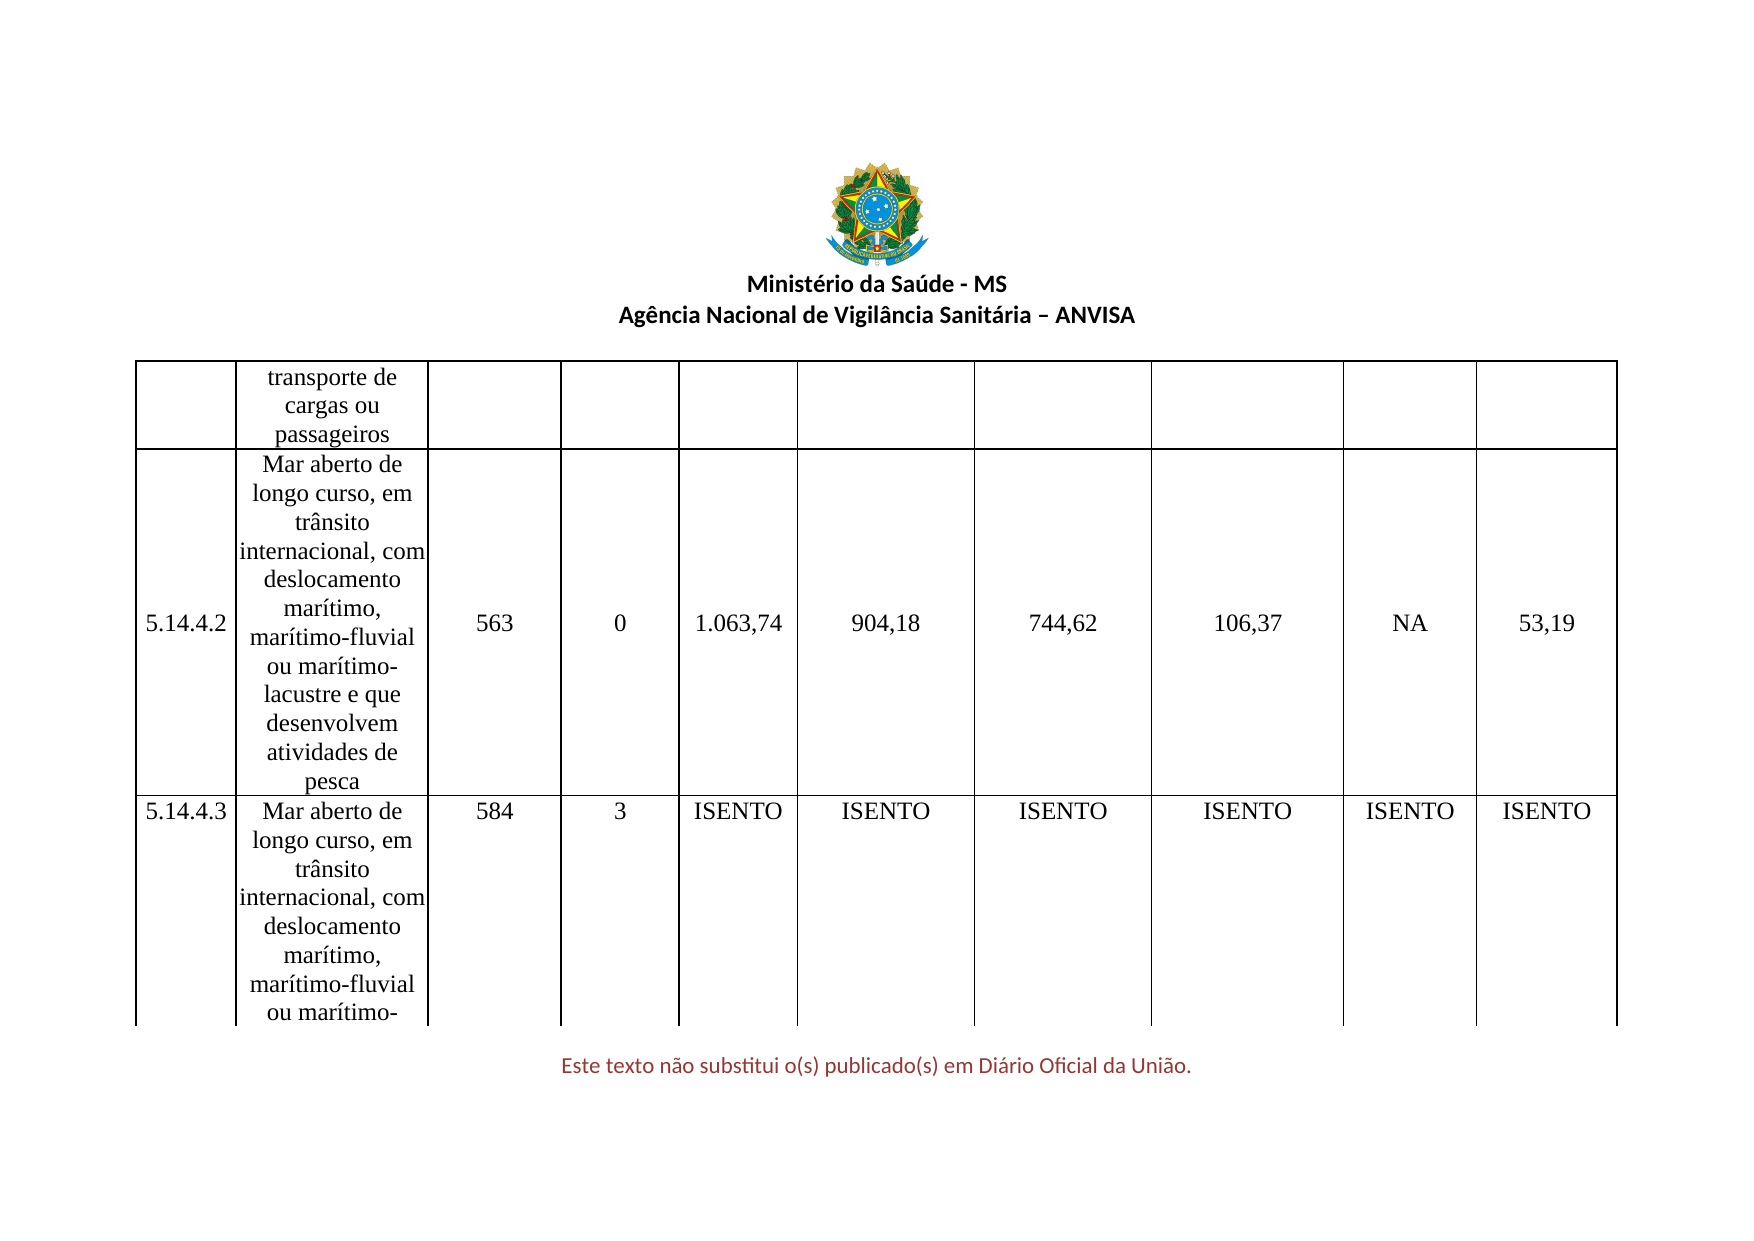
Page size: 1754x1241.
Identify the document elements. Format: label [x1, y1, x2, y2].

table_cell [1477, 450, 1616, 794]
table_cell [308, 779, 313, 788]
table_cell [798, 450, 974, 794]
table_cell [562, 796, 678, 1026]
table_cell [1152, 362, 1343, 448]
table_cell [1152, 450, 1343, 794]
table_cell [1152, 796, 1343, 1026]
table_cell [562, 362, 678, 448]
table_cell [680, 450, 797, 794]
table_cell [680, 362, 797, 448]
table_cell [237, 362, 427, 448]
picture [822, 160, 932, 269]
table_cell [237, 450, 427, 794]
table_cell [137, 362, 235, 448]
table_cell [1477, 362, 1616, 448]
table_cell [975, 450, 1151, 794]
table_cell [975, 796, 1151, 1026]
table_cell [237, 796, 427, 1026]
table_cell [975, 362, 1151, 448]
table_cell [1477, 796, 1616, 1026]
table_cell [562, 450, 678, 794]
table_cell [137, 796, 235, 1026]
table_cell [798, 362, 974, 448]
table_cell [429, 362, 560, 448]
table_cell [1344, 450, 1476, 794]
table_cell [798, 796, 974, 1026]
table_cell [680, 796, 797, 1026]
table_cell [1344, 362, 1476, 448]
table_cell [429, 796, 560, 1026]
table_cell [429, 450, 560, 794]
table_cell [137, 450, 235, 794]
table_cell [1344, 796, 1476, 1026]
